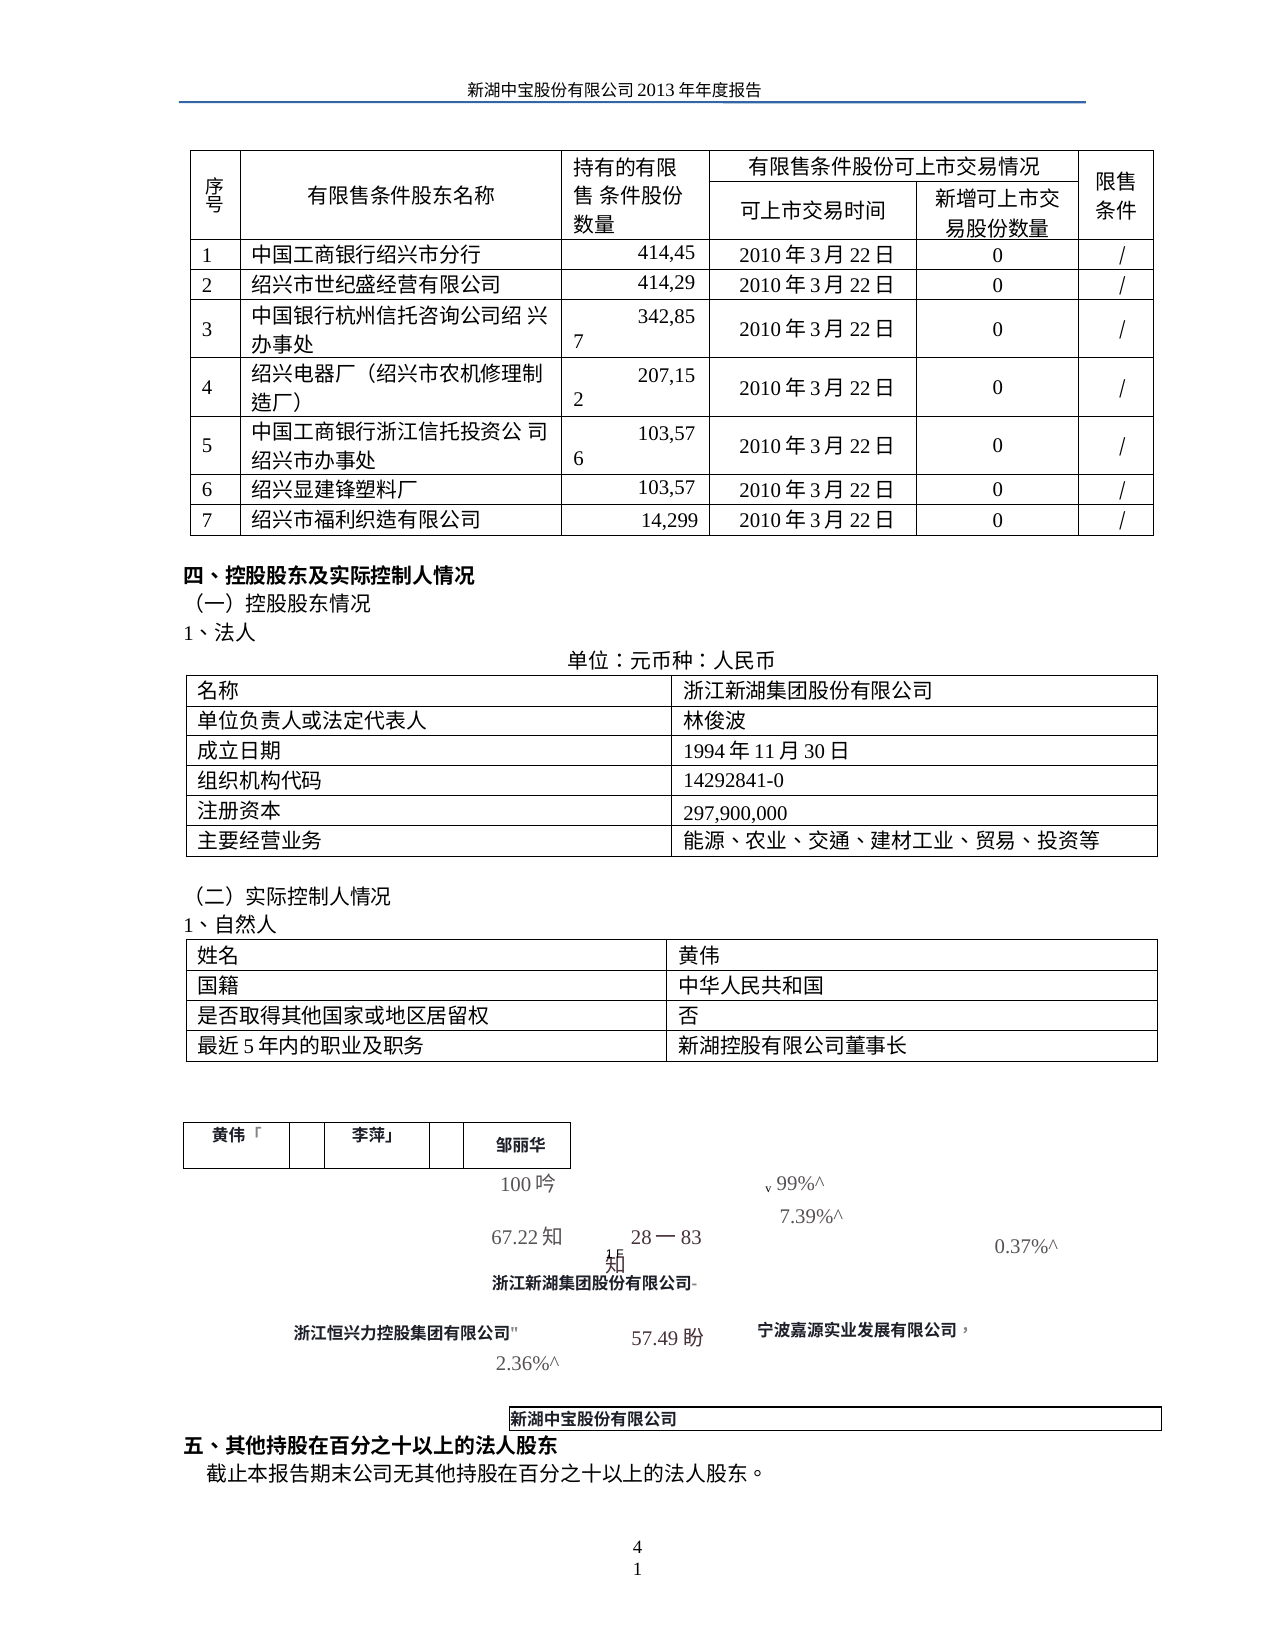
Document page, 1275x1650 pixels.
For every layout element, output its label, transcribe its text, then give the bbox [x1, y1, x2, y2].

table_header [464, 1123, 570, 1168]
text 四、控股股东及实际控制人情况 [183, 561, 1161, 589]
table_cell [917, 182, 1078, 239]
text 截止本报告期末公司无其他持股在百分之十以上的法人股东。 [183, 1459, 1161, 1488]
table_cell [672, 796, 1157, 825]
text （二）实际控制人情况 [183, 882, 1161, 911]
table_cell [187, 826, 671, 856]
text 1、自然人 [183, 911, 1161, 939]
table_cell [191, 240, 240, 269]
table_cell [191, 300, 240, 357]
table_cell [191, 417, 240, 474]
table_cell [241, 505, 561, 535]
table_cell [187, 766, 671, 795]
text 五、其他持股在百分之十以上的法人股东 [183, 1431, 1161, 1459]
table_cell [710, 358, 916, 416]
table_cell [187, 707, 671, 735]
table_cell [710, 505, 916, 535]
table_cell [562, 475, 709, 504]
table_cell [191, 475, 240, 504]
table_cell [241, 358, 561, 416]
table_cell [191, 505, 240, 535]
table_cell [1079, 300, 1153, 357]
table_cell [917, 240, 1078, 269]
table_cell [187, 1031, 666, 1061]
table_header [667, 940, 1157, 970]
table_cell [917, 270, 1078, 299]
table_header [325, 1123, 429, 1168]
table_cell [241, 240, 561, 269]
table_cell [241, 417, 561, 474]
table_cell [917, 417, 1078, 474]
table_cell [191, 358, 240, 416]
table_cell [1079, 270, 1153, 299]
text 2.36%^ [496, 1201, 1161, 1375]
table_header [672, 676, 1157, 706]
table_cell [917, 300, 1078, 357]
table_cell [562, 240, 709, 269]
text 浙江新湖集团股份有限公司- [492, 1271, 744, 1294]
text 67.22知 [491, 1222, 570, 1250]
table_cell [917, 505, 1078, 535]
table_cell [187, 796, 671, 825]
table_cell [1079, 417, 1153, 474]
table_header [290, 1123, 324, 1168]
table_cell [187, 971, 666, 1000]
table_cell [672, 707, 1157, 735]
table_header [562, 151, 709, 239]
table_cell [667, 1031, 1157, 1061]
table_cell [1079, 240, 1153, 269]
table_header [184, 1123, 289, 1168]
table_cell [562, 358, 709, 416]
text 1、法人 [183, 618, 1161, 646]
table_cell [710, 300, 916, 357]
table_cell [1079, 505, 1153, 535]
text 28一83 知 [606, 1222, 709, 1248]
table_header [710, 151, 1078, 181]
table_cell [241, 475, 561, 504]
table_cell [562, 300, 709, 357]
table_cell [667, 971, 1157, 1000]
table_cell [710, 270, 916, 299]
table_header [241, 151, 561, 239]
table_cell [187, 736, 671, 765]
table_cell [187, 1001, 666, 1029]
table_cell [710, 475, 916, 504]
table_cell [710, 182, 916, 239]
text （一）控股股东情况 [183, 589, 1161, 618]
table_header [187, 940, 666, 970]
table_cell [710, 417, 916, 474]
text 28一83 知 [606, 1262, 709, 1279]
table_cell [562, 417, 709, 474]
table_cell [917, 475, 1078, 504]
text 新湖中宝股份有限公司 [510, 1408, 1161, 1430]
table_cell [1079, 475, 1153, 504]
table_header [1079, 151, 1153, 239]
text 单位：元币种：人民币 [183, 646, 1161, 674]
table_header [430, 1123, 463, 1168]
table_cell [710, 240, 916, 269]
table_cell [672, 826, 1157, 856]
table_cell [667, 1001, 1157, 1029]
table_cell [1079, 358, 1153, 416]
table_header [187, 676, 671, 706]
text 100吟 [500, 1169, 1161, 1197]
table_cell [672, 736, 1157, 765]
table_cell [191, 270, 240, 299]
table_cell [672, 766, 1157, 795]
text 1 F [606, 1248, 709, 1262]
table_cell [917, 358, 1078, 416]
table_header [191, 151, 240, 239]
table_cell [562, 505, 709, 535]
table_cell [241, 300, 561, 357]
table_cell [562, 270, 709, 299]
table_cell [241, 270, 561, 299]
